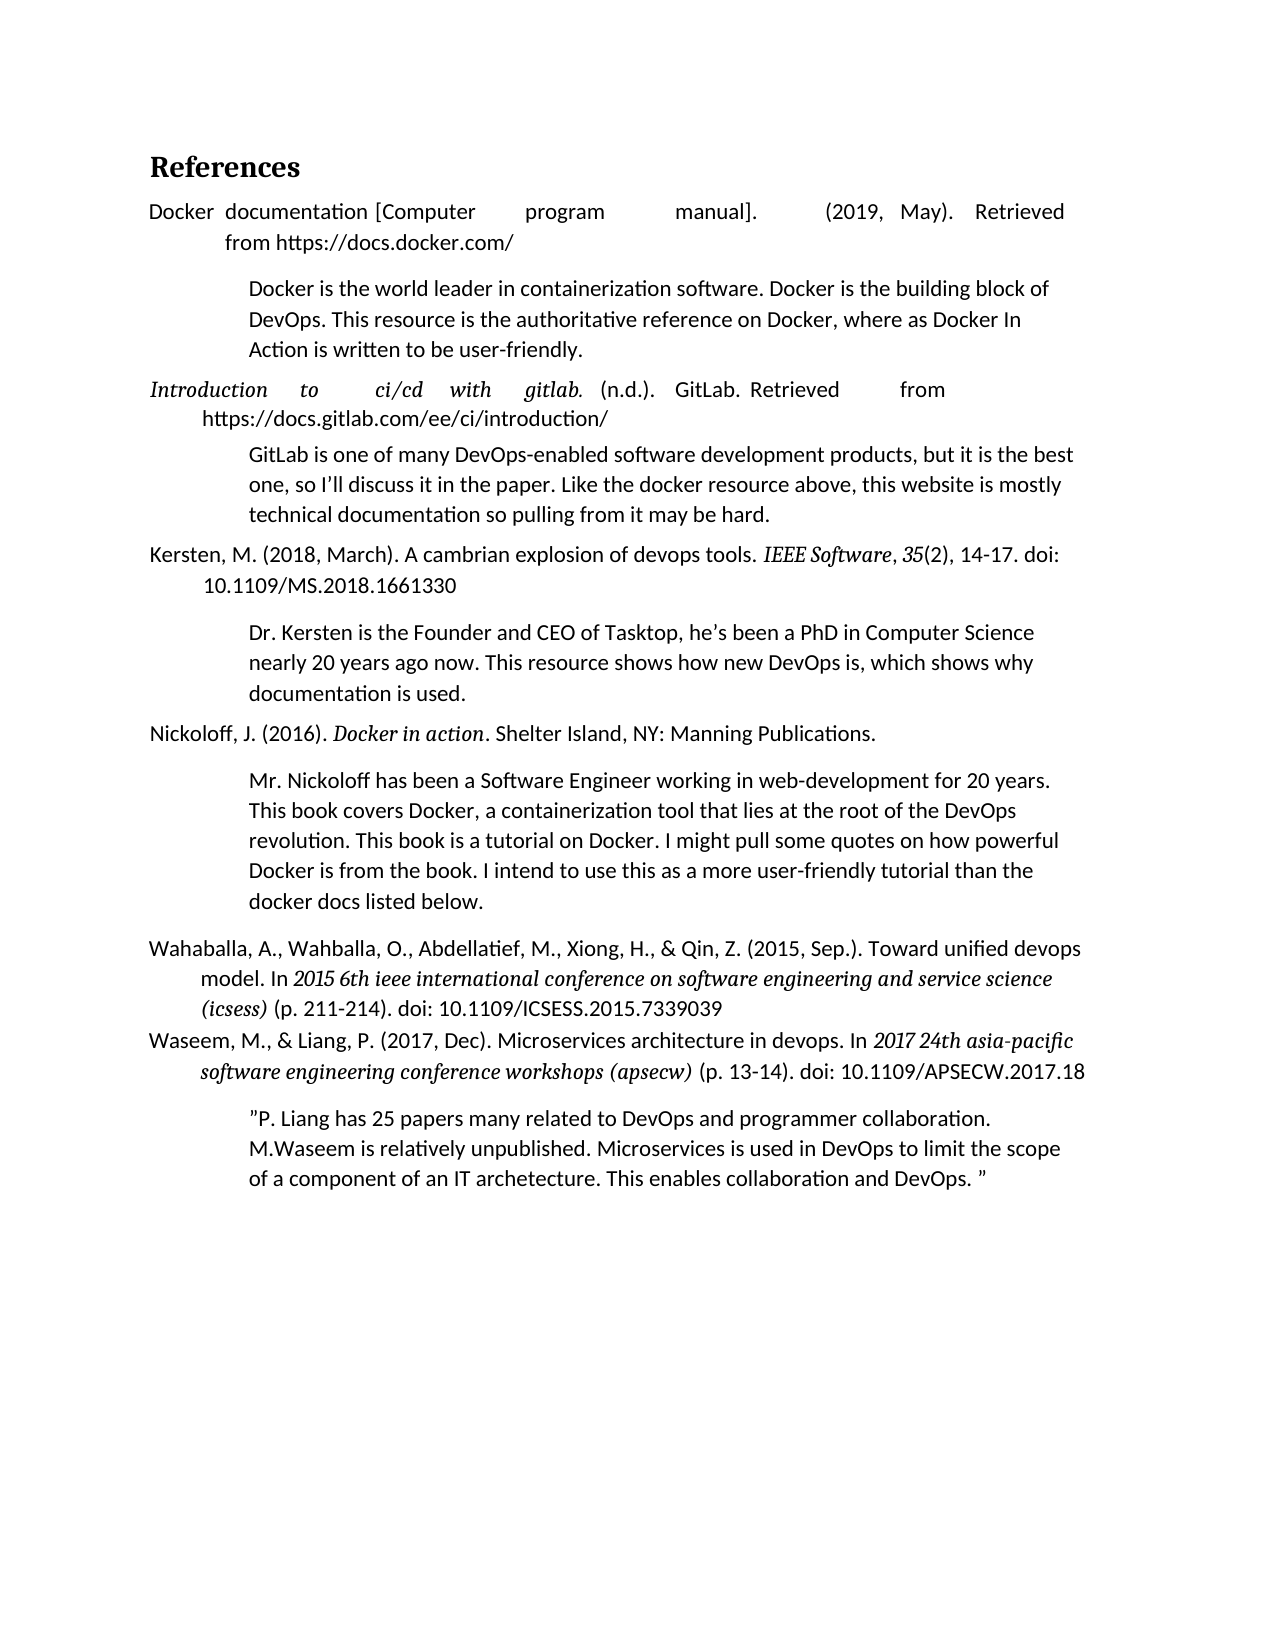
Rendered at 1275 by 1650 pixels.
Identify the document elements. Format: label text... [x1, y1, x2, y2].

text References [150, 150, 1125, 185]
text Docker is the world leader in containerization software. Docker is the building block of DevOps. This resource is the authoritative reference on Docker, where as Docker In Action is written to be user-friendly. [248, 274, 1081, 363]
text Mr. Nickoloff has been a Software Engineer working in web-development for 20 years. This book covers Docker, a containerization tool that lies at the root of the DevOps revolution. This book is a tutorial on Docker. I might pull some quotes on how powerful Docker is from the book. I intend to use this as a more user-friendly tutorial than the docker docs listed below. [249, 766, 1081, 915]
text Waseem, M., & Liang, P. (2017, Dec). Microservices architecture in devops. In 2017 24th asia-pacific software engineering conference workshops (apsecw) (p. 13-14). doi: 10.1109/APSECW.2017.18 [148, 1027, 1125, 1085]
text ”P. Liang has 25 papers many related to DevOps and programmer collaboration. M.Waseem is relatively unpublished. Microservices is used in DevOps to limit the scope of a component of an IT archetecture. This enables collaboration and DevOps. ” [248, 1104, 1081, 1192]
text GitLab is one of many DevOps-enabled software development products, but it is the best one, so I’ll discuss it in the paper. Like the docker resource above, this website is mostly technical documentation so pulling from it may be hard. [248, 440, 1081, 528]
text Dr. Kersten is the Founder and CEO of Tasktop, he’s been a PhD in Computer Science nearly 20 years ago now. This resource shows how new DevOps is, which shows why documentation is used. [248, 618, 1081, 707]
text 10.1109/MS.2018.1661330 [203, 571, 1081, 599]
text Introduction to ci/cd with gitlab. (n.d.). GitLab. Retrieved from https://docs.gitlab.com/ee/ci/introduction/ [150, 375, 1125, 432]
text Nickoloff, J. (2016). Docker in action. Shelter Island, NY: Manning Publications. [149, 719, 1081, 747]
text Wahaballa, A., Wahballa, O., Abdellatief, M., Xiong, H., & Qin, Z. (2015, Sep.). Toward unified devops model. In 2015 6th ieee international conference on software engineering and service science (icsess) (p. 211-214). doi: 10.1109/ICSESS.2015.7339039 [148, 934, 1125, 1022]
text Kersten, M. (2018, March). A cambrian explosion of devops tools. IEEE Software, 35(2), 14-17. doi: [149, 541, 1125, 568]
text Docker documentation [Computer program manual]. (2019, May). Retrieved from https://docs.docker.com/ [148, 197, 1125, 256]
